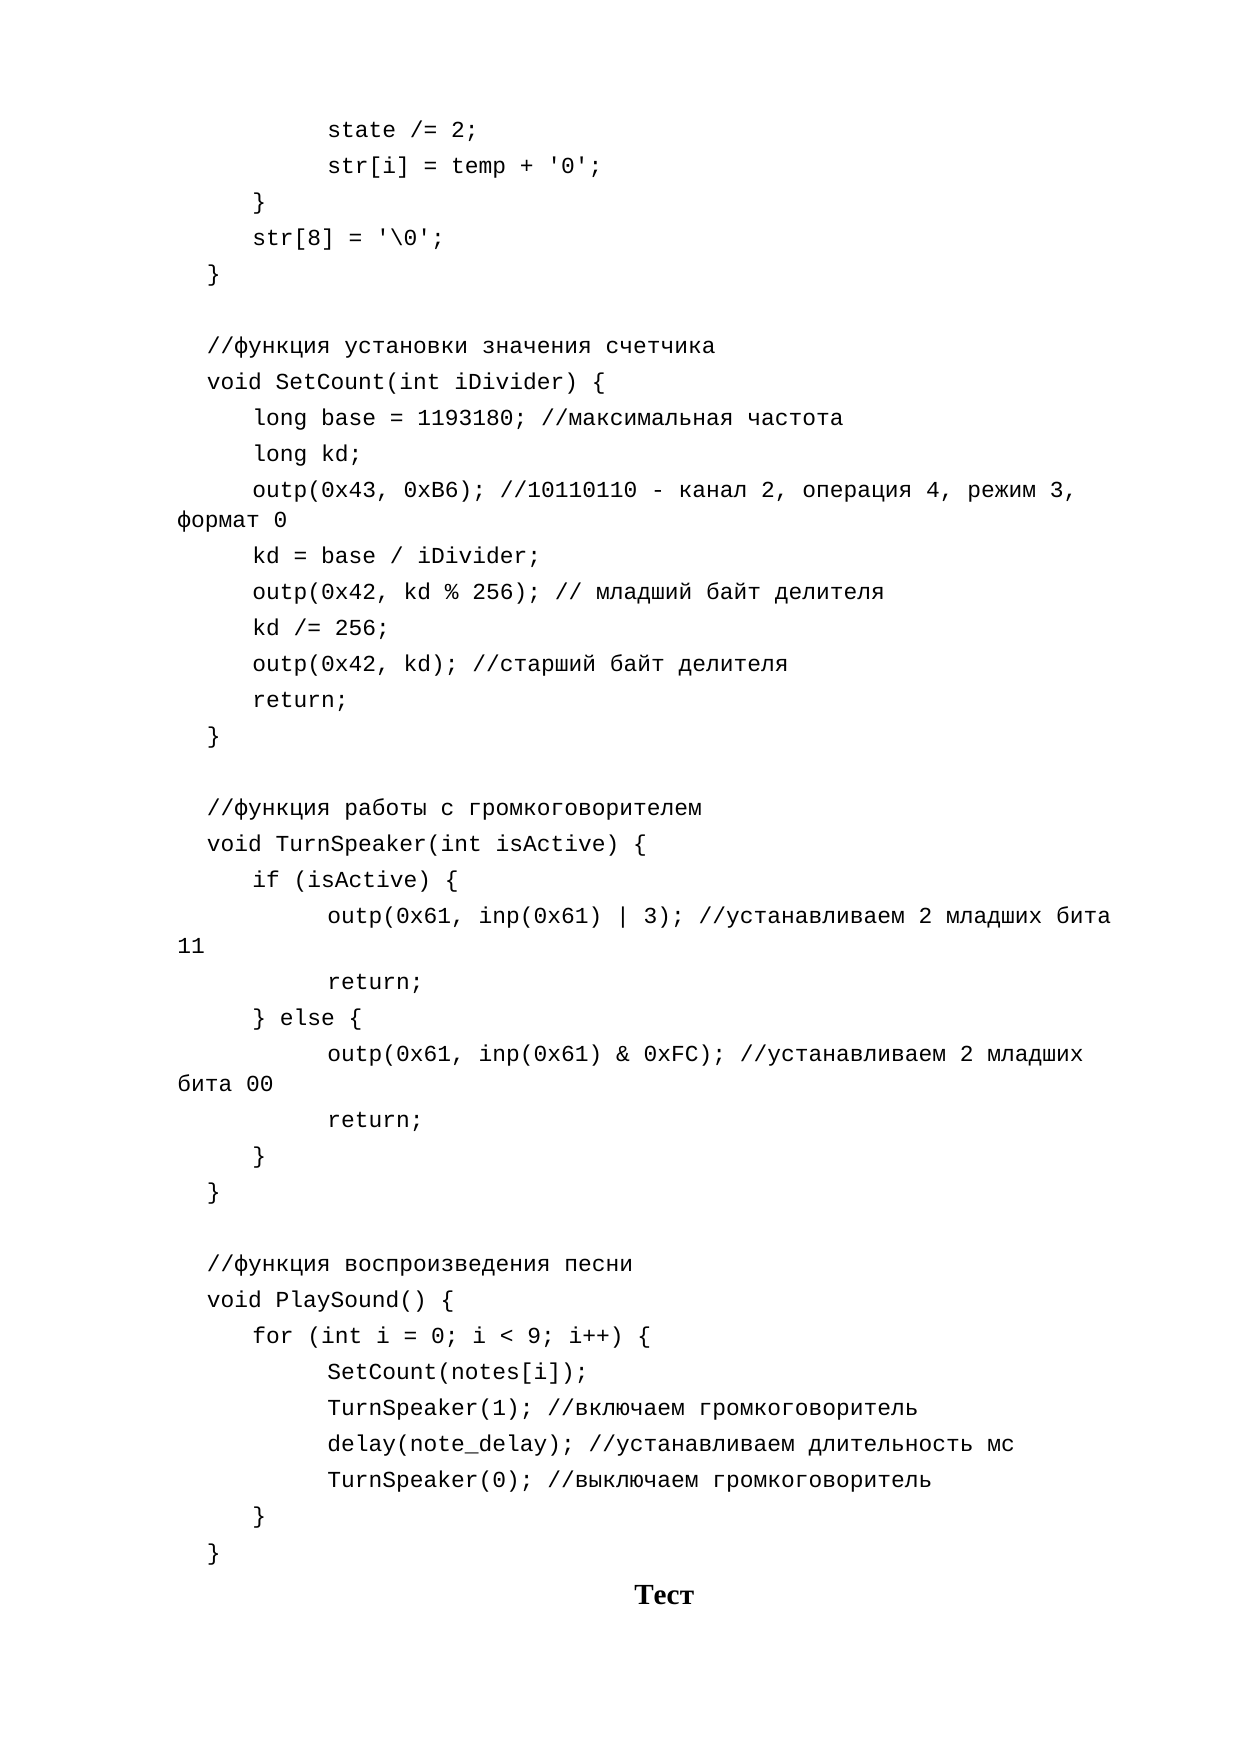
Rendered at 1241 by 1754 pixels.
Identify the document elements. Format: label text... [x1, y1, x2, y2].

title return; [177, 1108, 1151, 1134]
title outp(0x43, 0xB6); //10110110 - канал 2, операция 4, режим 3, формат 0 [177, 478, 1151, 534]
title void PlaySound() { [177, 1289, 1151, 1314]
title outp(0x42, kd); //старший байт делителя [177, 652, 1151, 678]
title long kd; [177, 442, 1151, 468]
title if (isActive) { [177, 869, 1151, 894]
title str[8] = '\0'; [177, 226, 1151, 252]
title } [177, 190, 1151, 216]
title for (int i = 0; i < 9; i++) { [177, 1325, 1151, 1351]
title str[i] = temp + '0'; [177, 154, 1151, 180]
title void TurnSpeaker(int isActive) { [177, 833, 1151, 858]
title void SetCount(int iDivider) { [177, 370, 1151, 396]
title delay(note_delay); //устанавливаем длительность мс [177, 1433, 1151, 1459]
title return; [177, 688, 1151, 714]
title long base = 1193180; //максимальная частота [177, 406, 1151, 432]
text Тест [177, 1577, 1151, 1611]
title TurnSpeaker(0); //выключаем громкоговоритель [177, 1469, 1151, 1495]
title outp(0x61, inp(0x61) | 3); //устанавливаем 2 младших бита 11 [177, 905, 1151, 960]
title } [177, 1541, 1151, 1567]
title state /= 2; [177, 118, 1151, 144]
title //функция установки значения счетчика [177, 334, 1151, 360]
title kd = base / iDivider; [177, 544, 1151, 570]
title outp(0x61, inp(0x61) & 0xFC); //устанавливаем 2 младших бита 00 [177, 1043, 1151, 1098]
title } [177, 1144, 1151, 1170]
title return; [177, 971, 1151, 996]
title } [177, 262, 1151, 288]
title kd /= 256; [177, 616, 1151, 642]
title //функция работы с громкоговорителем [177, 797, 1151, 822]
title } [177, 1505, 1151, 1531]
title TurnSpeaker(1); //включаем громкоговоритель [177, 1397, 1151, 1423]
title } [177, 724, 1151, 750]
title } [177, 1181, 1151, 1206]
title outp(0x42, kd % 256); // младший байт делителя [177, 580, 1151, 606]
title } else { [177, 1007, 1151, 1032]
title SetCount(notes[i]); [177, 1361, 1151, 1387]
title //функция воспроизведения песни [177, 1253, 1151, 1278]
